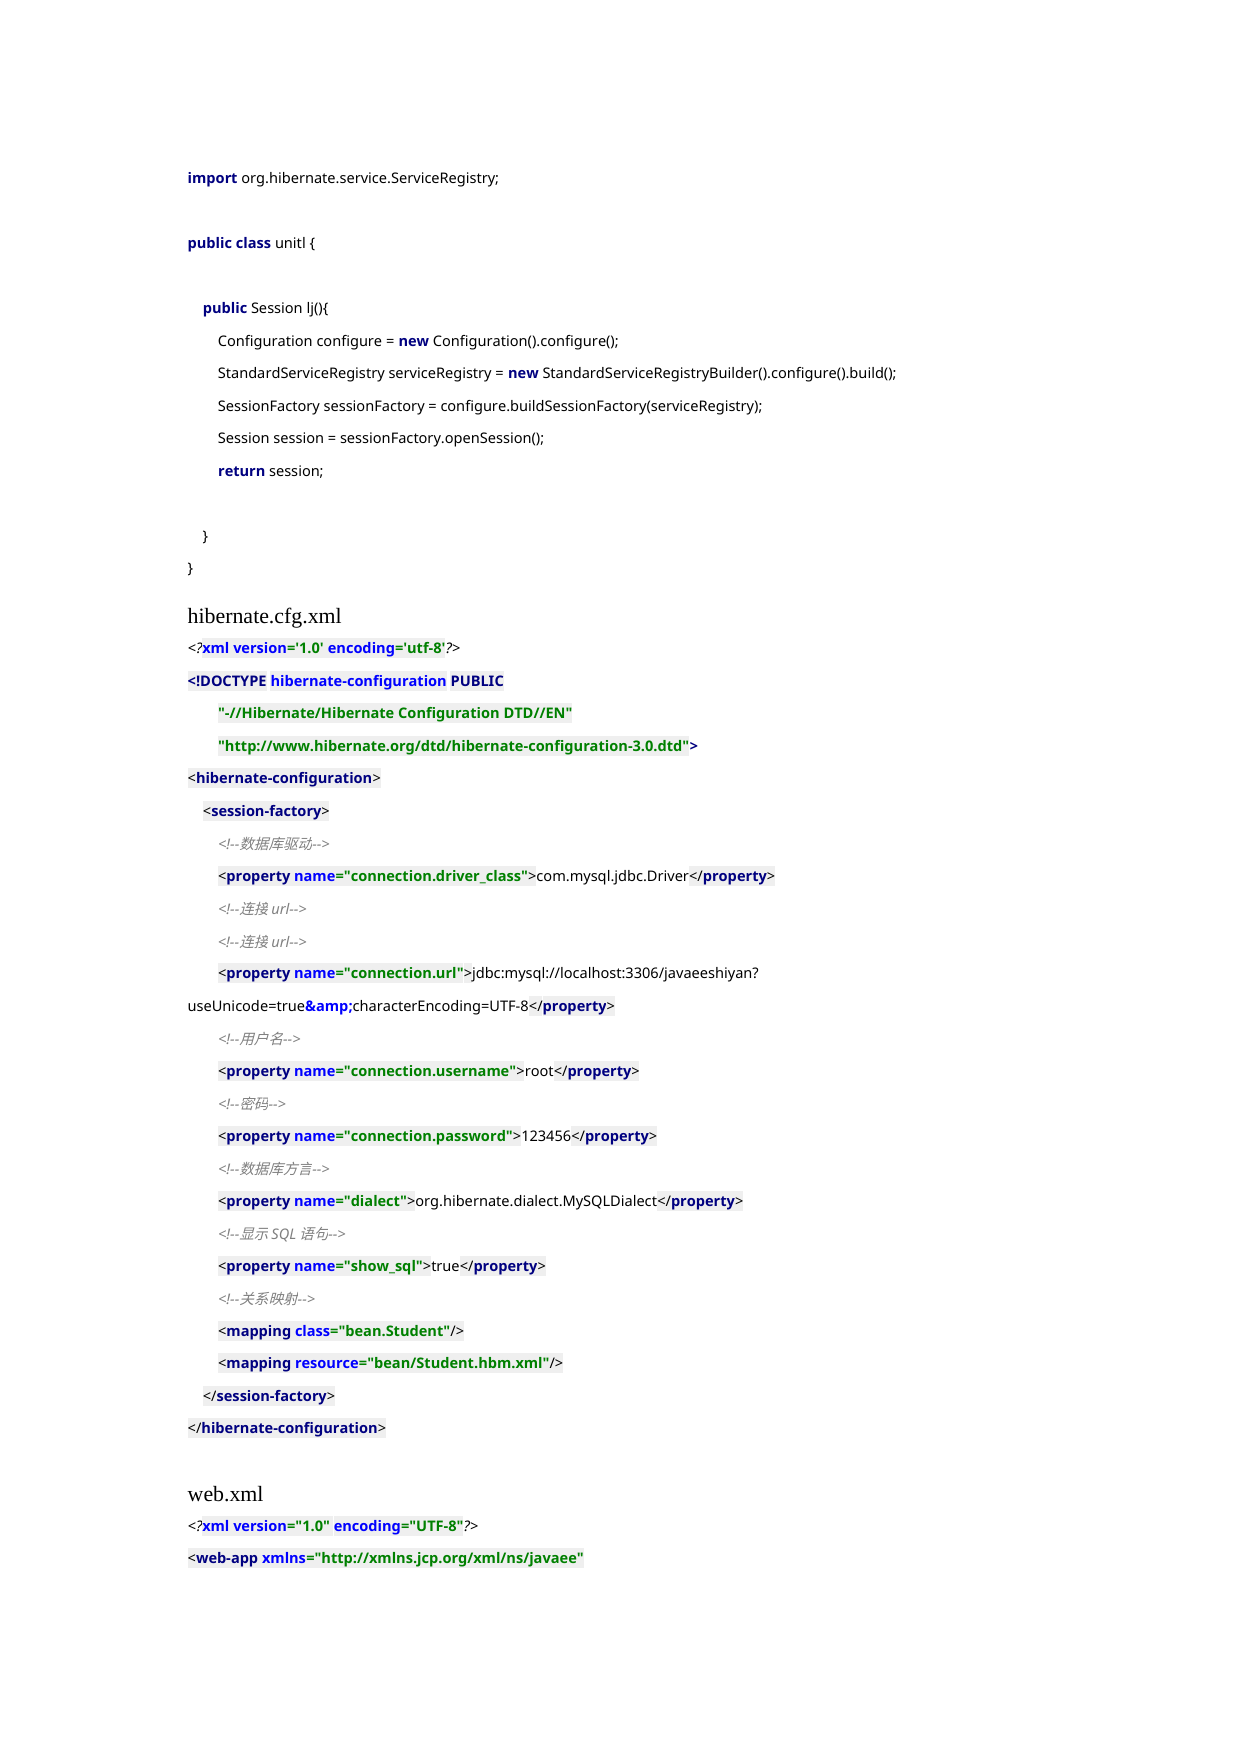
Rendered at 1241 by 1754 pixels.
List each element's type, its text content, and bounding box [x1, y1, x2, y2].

text <?xml version='1.0' encoding='utf-8'?> <!DOCTYPE hibernate-configuration PUBLIC "-//Hibernate/Hibernate Configuration DTD//EN" "http://www.hibernate.org/dtd/hibernate-configuration-3.0.dtd"> <hibernate-configuration> <session-factory> <!--数据库驱动--> <property name="connection.driver_class">com.mysql.jdbc.Driver</property> <!--连接url--> <!--连接url--> <property name="connection.url">jdbc:mysql://localhost:3306/javaeeshiyan?useUnicode=true&amp;characterEncoding=UTF-8</property> <!--用户名--> <property name="connection.username">root</property> <!--密码--> <property name="connection.password">123456</property> <!--数据库方言--> <property name="dialect">org.hibernate.dialect.MySQLDialect</property> <!--显示SQL语句--> <property name="show_sql">true</property> <!--关系映射--> <mapping class="bean.Student"/> <mapping resource="bean/Student.hbm.xml"/> </session-factory> </hibernate-configuration> [187, 632, 1053, 1444]
text hibernate.cfg.xml [187, 599, 1053, 632]
text web.xml [187, 1477, 1053, 1509]
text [187, 162, 1053, 584]
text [187, 1509, 1053, 1574]
